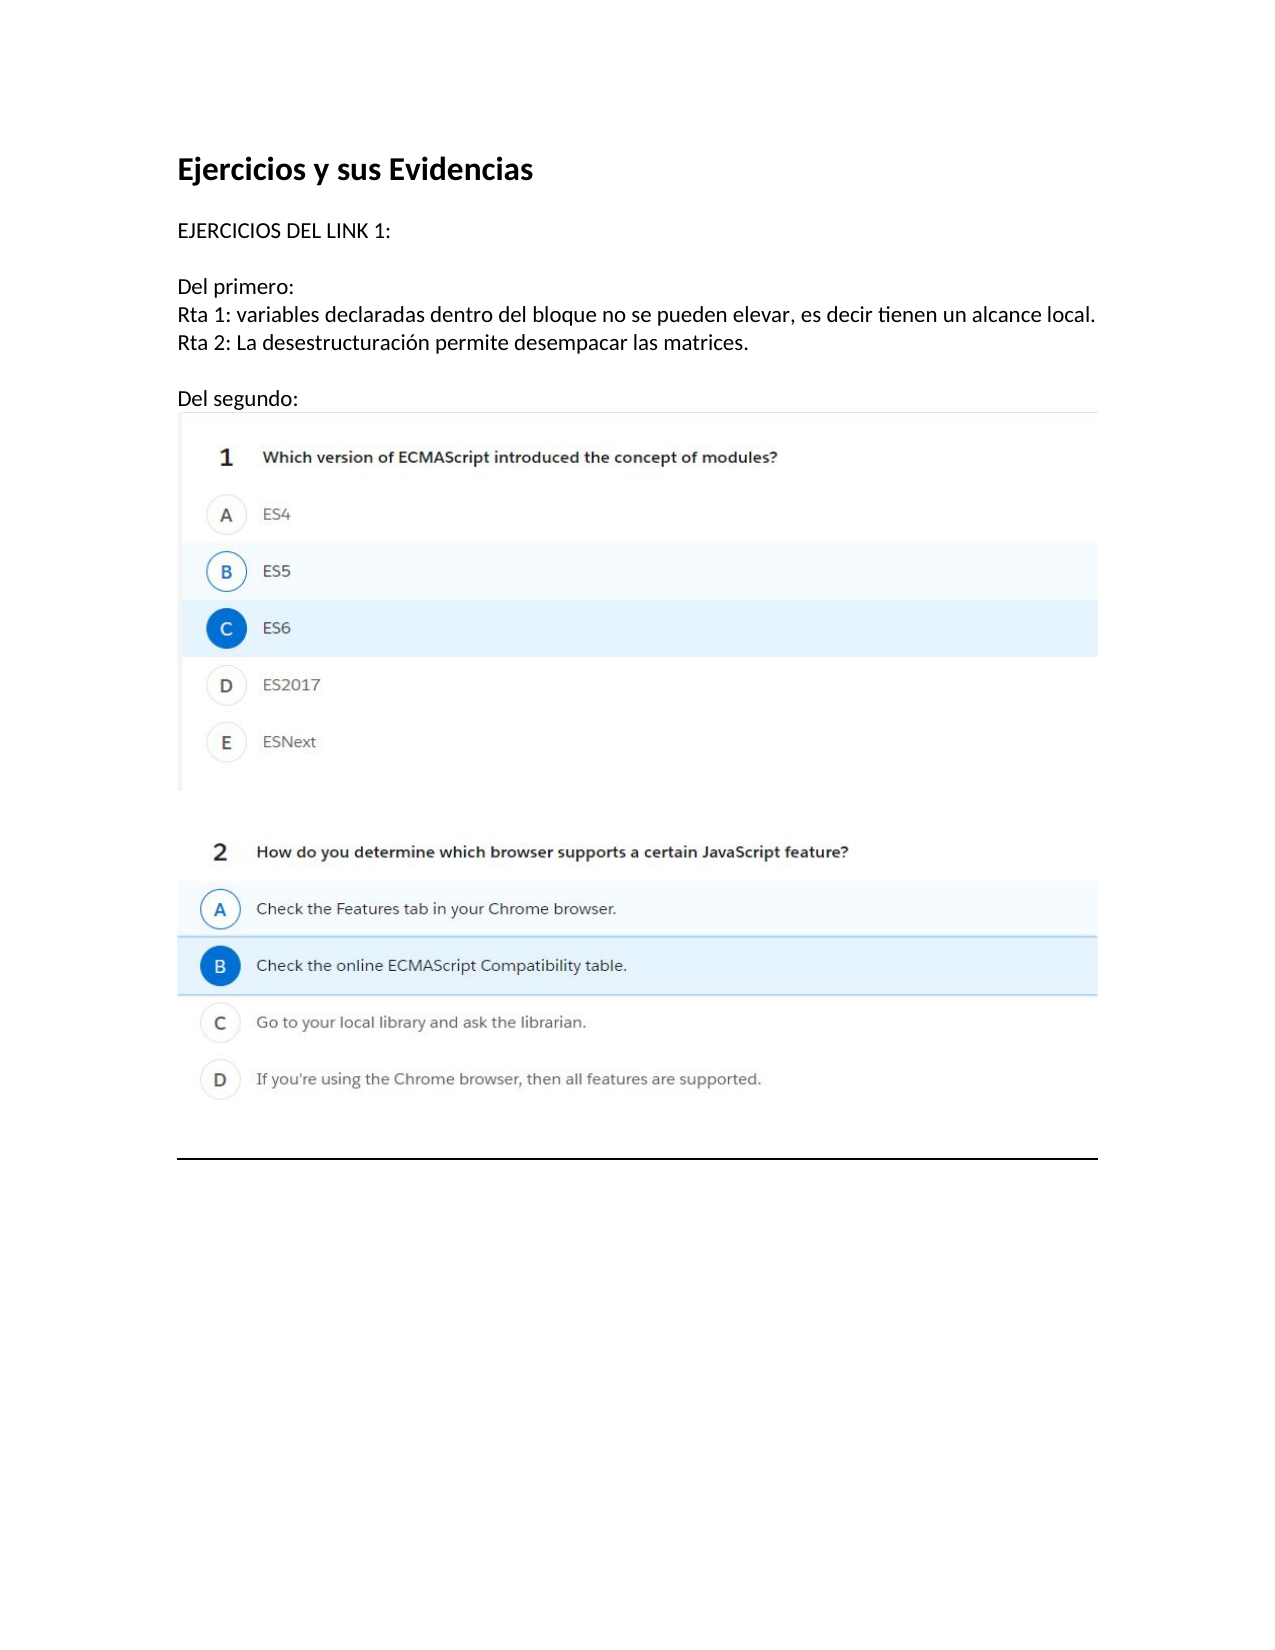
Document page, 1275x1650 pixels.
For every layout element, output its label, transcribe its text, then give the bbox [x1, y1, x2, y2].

text Del primero: [177, 272, 1098, 300]
text Rta 1: variables declaradas dentro del bloque no se pueden elevar, es decir tienen un alcance local. [177, 300, 1098, 328]
text EJERCICIOS DEL LINK 1: [177, 216, 1098, 244]
picture [177, 818, 1098, 1128]
picture [177, 412, 1098, 791]
text Rta 2: La desestructuración permite desempacar las matrices. [177, 328, 1098, 356]
text Ejercicios y sus Evidencias [177, 148, 1098, 188]
text Del segundo: [177, 384, 1098, 412]
